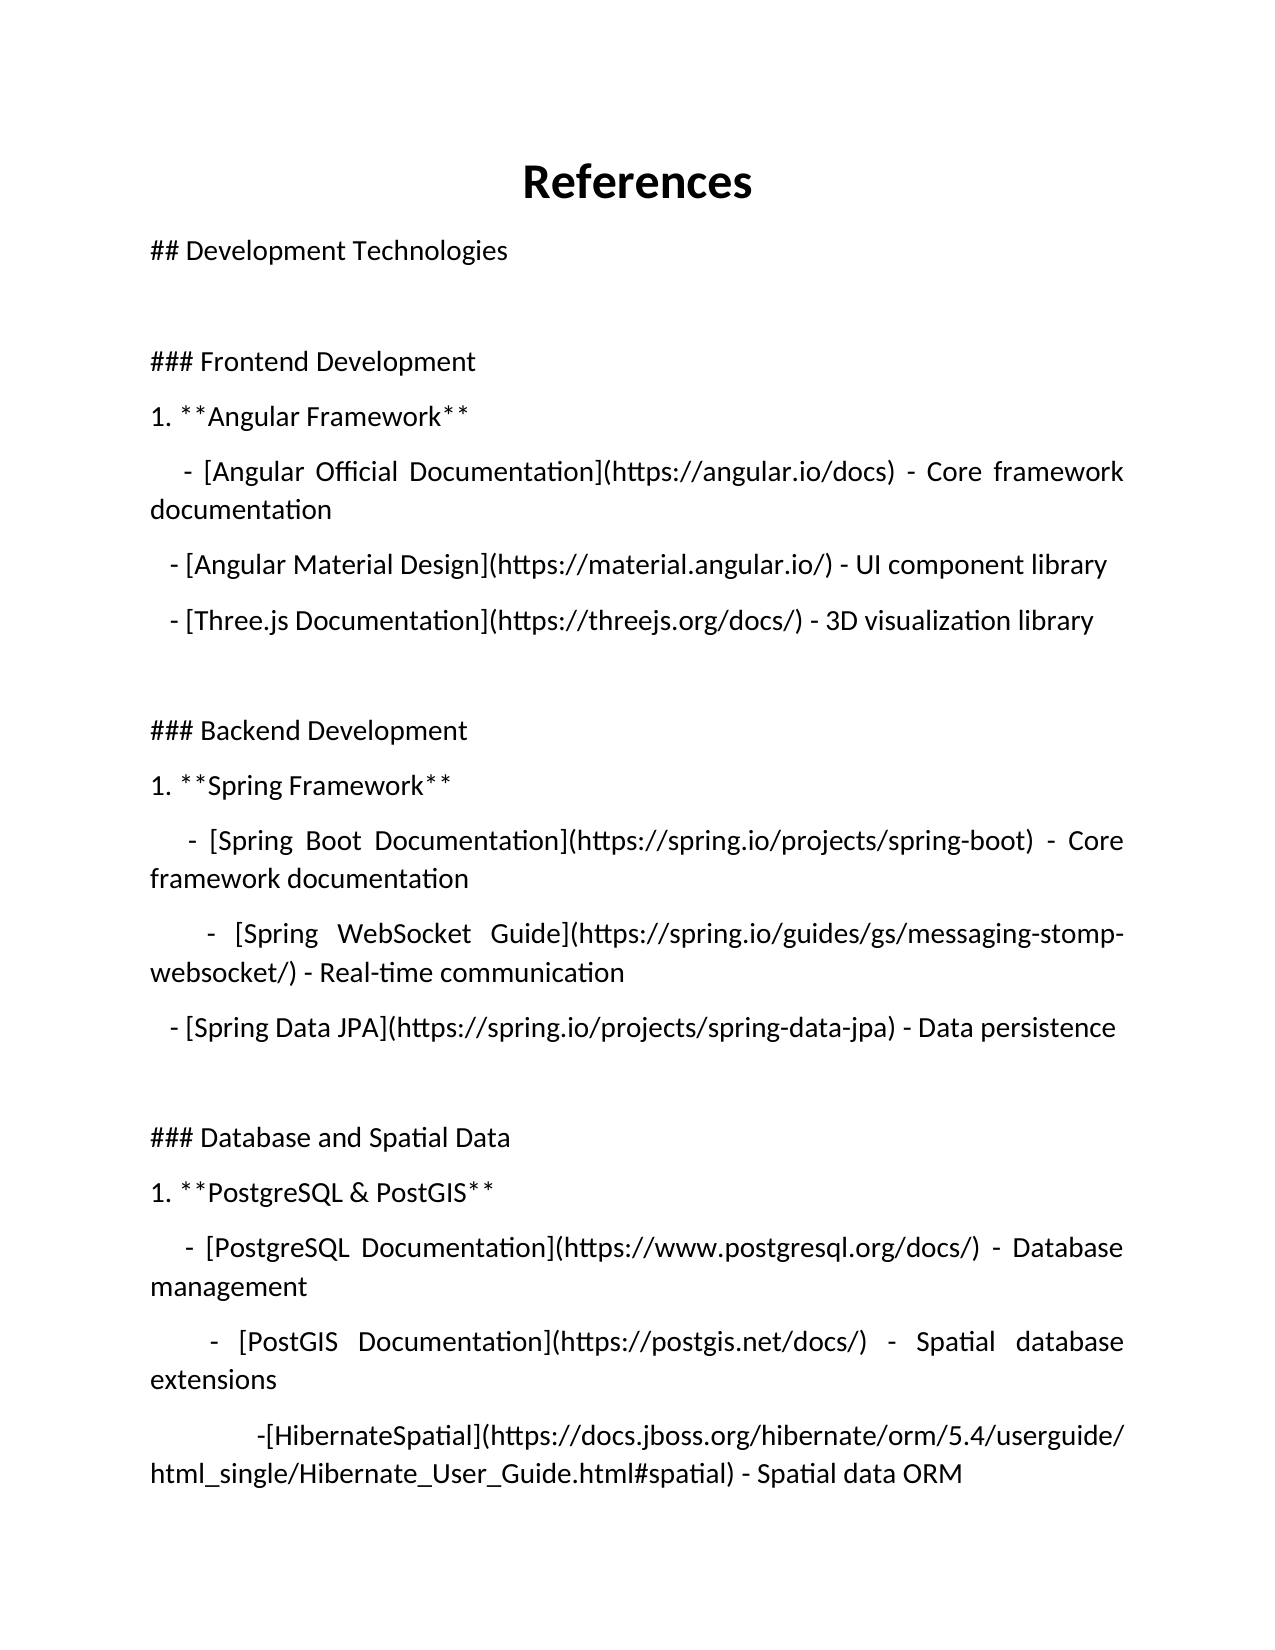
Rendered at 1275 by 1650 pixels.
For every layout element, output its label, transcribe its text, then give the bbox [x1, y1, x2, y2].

text ## Development Technologies [150, 232, 1125, 268]
text 1. **Spring Framework** [150, 767, 1125, 802]
text -[HibernateSpatial](https://docs.jboss.org/hibernate/orm/5.4/userguide/html_single/Hibernate_User_Guide.html#spatial) - Spatial data ORM [150, 1417, 1125, 1491]
text ### Frontend Development [150, 343, 1125, 378]
text - [PostgreSQL Documentation](https://www.postgresql.org/docs/) - Database management [150, 1229, 1125, 1303]
text - [Spring WebSocket Guide](https://spring.io/guides/gs/messaging-stomp-websocket/) - Real-time communication [150, 916, 1125, 989]
text References [150, 150, 1125, 211]
text ### Backend Development [150, 712, 1125, 747]
text - [Spring Boot Documentation](https://spring.io/projects/spring-boot) - Core framework documentation [150, 822, 1125, 896]
text 1. **Angular Framework** [150, 398, 1125, 433]
text 1. **PostgreSQL & PostGIS** [150, 1174, 1125, 1210]
text - [Angular Official Documentation](https://angular.io/docs) - Core framework documentation [150, 453, 1125, 527]
text ### Database and Spatial Data [150, 1119, 1125, 1155]
text - [Angular Material Design](https://material.angular.io/) - UI component library [150, 546, 1125, 582]
text - [Three.js Documentation](https://threejs.org/docs/) - 3D visualization library [150, 602, 1125, 637]
text - [Spring Data JPA](https://spring.io/projects/spring-data-jpa) - Data persistence [150, 1009, 1125, 1045]
text - [PostGIS Documentation](https://postgis.net/docs/) - Spatial database extensions [150, 1323, 1125, 1397]
